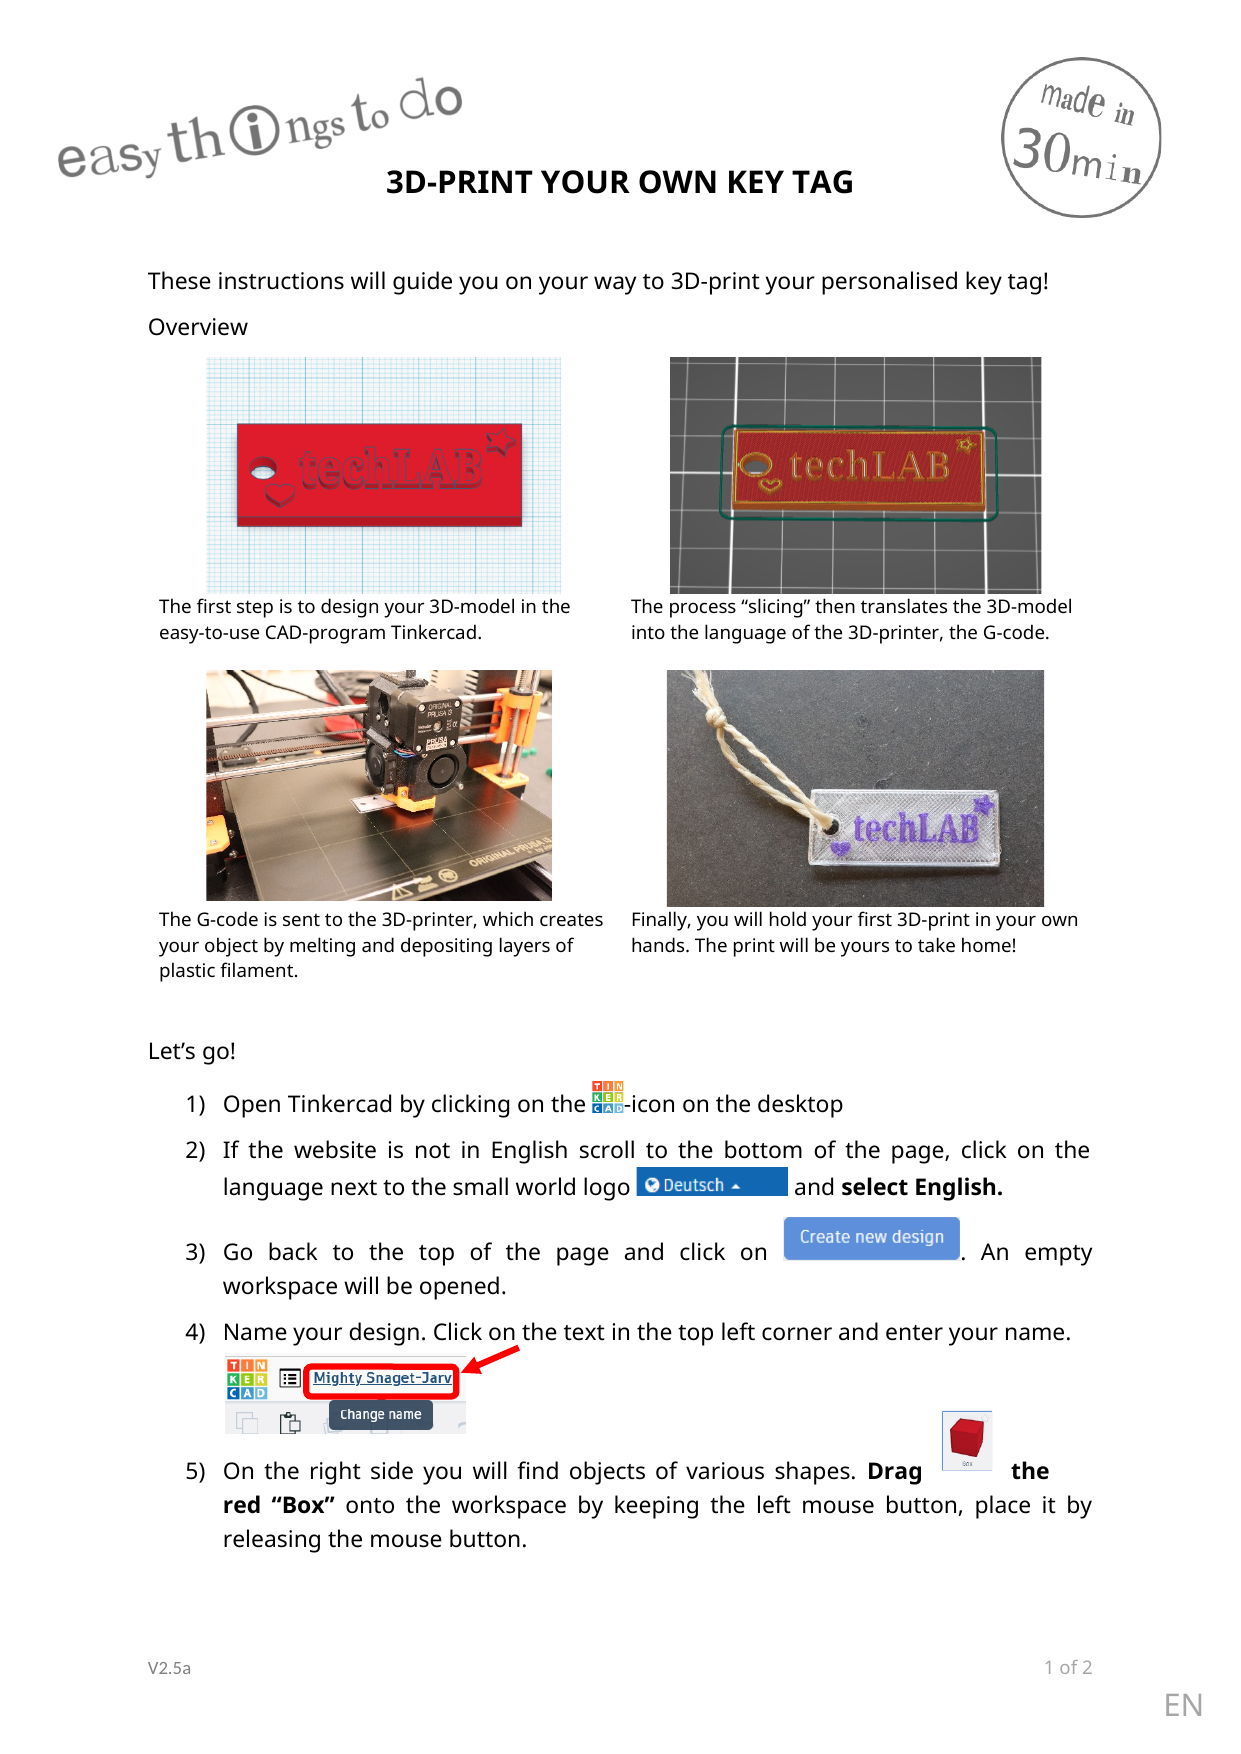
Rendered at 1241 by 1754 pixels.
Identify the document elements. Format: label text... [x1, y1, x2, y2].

picture [206, 357, 561, 594]
picture [783, 1217, 961, 1261]
table_header The first step is to design your 3D-model in the easy-to-use CAD-program Tinkercad. [148, 357, 619, 670]
picture [670, 357, 1042, 594]
table_cell The G-code is sent to the 3D-printer, which creates your object by melting and depositing layers of plastic filament. [148, 670, 619, 989]
text These instructions will guide you on your way to 3D-print your personalised key tag! [148, 265, 1093, 296]
list Go back to the top of the page and click on . An empty workspace will be opened. [185, 1217, 1093, 1301]
table_header The process “slicing” then translates the 3D-model into the language of the 3D-printer, the G-code. [620, 357, 1092, 670]
list Name your design. Click on the text in the top left corner and enter your name. [185, 1316, 1093, 1348]
text Let’s go! [148, 1035, 1093, 1066]
picture [225, 1353, 467, 1434]
picture [206, 670, 552, 901]
list If the website is not in English scroll to the bottom of the page, click on the language next to the small world logo and select English. [185, 1134, 1093, 1202]
picture [592, 1081, 624, 1113]
picture [310, 1370, 453, 1393]
text 3D-PRINT YOUR OWN KEY TAG [148, 160, 1001, 203]
picture [636, 1167, 788, 1196]
picture [941, 1410, 993, 1471]
text Overview [148, 311, 1093, 342]
list Open Tinkercad by clicking on the -icon on the desktop [185, 1081, 1093, 1119]
picture [666, 670, 1045, 907]
table_cell Finally, you will hold your first 3D-print in your own hands. The print will be yours to take home! [620, 670, 1092, 989]
list On the right side you will find objects of various shapes. Drag the red “Box” onto the workspace by keeping the left mouse button, place it by releasing the mouse button. [185, 1455, 1093, 1554]
